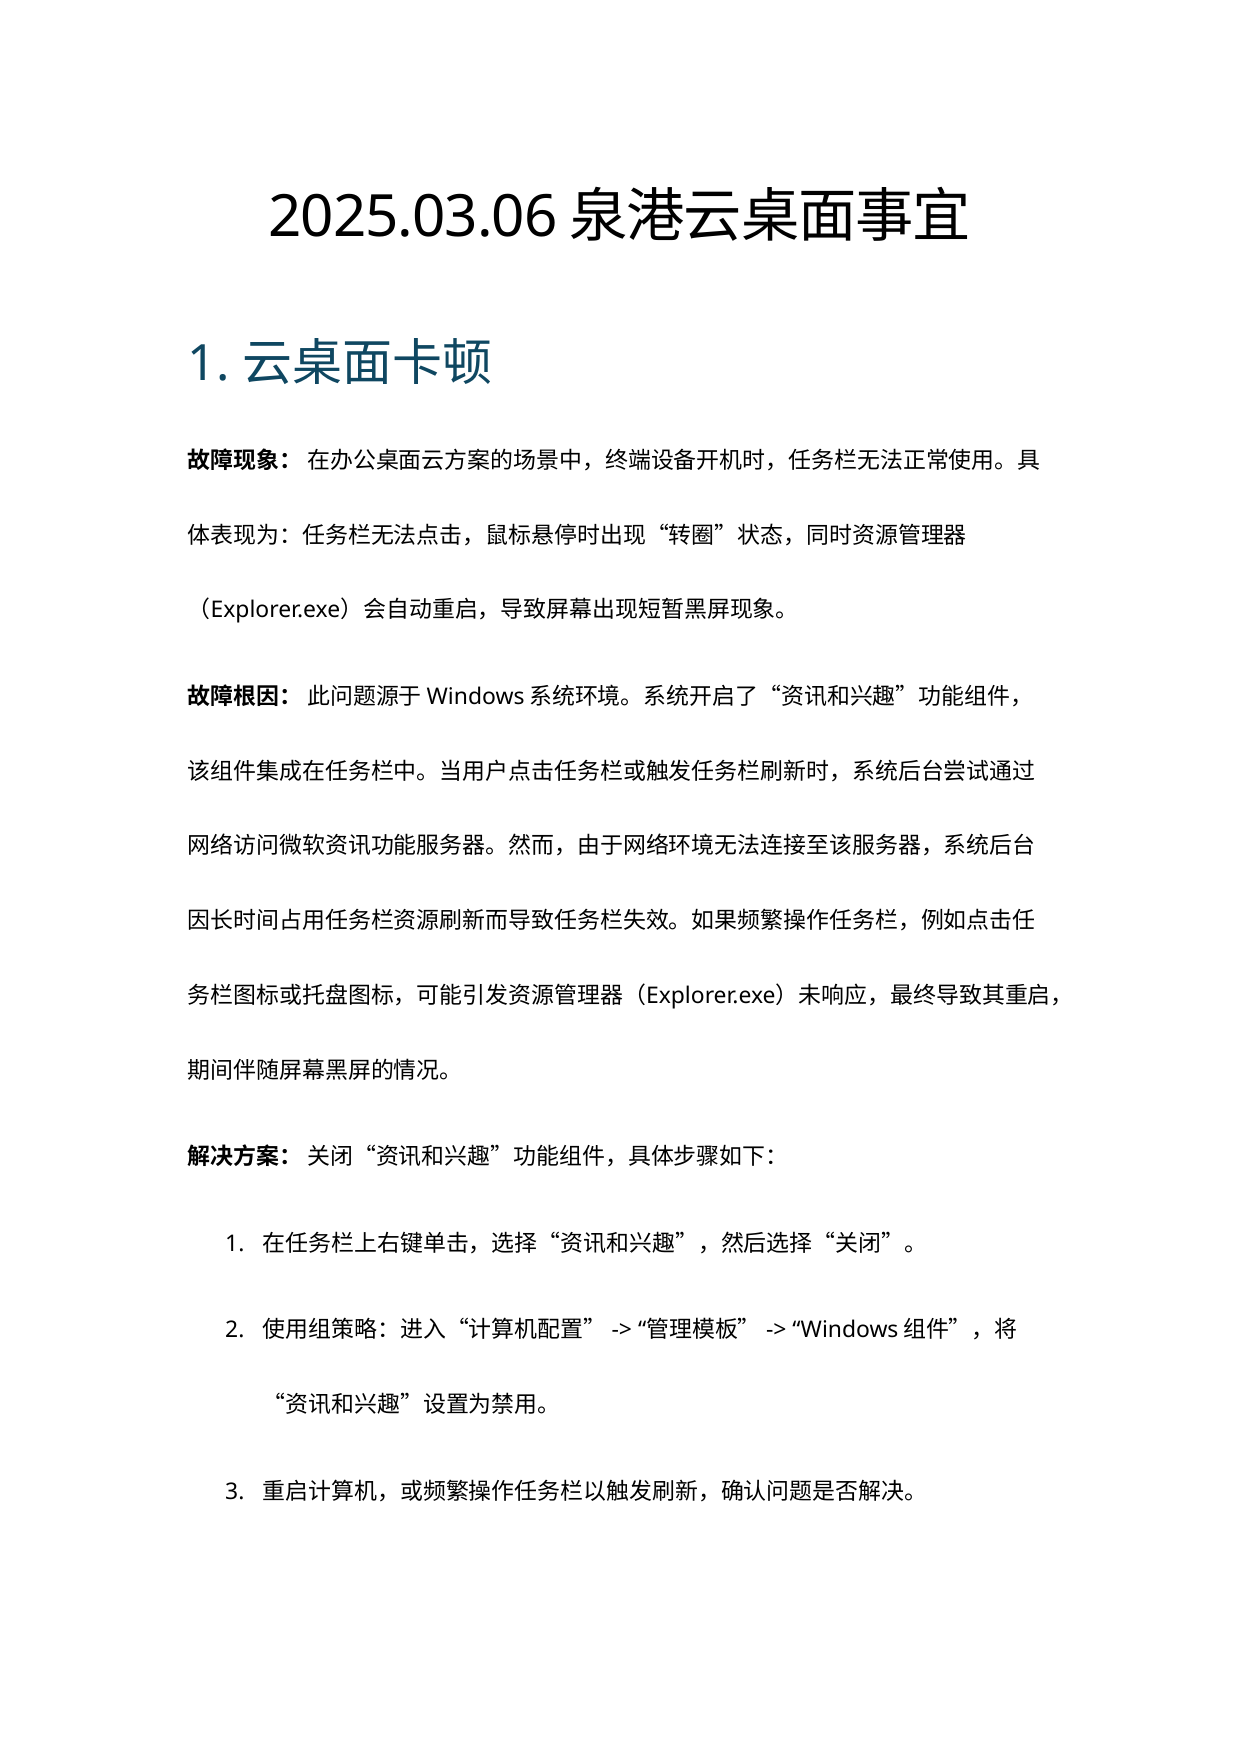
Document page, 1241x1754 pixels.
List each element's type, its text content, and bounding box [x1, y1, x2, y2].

title 2025.03.06泉港云桌面事宜 [187, 162, 1053, 259]
text 故障根因： 此问题源于Windows系统环境。系统开启了“资讯和兴趣”功能组件，该组件集成在任务栏中。当用户点击任务栏或触发任务栏刷新时，系统后台尝试通过网络访问微软资讯功能服务器。然而，由于网络环境无法连接至该服务器，系统后台因长时间占用任务栏资源刷新而导致任务栏失效。如果频繁操作任务栏，例如点击任务栏图标或托盘图标，可能引发资源管理器（Explorer.exe）未响应，最终导致其重启，期间伴随屏幕黑屏的情况。 [187, 662, 1053, 1101]
list 使用组策略：进入“计算机配置” -> “管理模板” -> “Windows组件”，将“资讯和兴趣”设置为禁用。 [225, 1295, 1053, 1435]
subtitle 1. 云桌面卡顿 [187, 309, 1053, 407]
text 故障现象： 在办公桌面云方案的场景中，终端设备开机时，任务栏无法正常使用。具体表现为：任务栏无法点击，鼠标悬停时出现“转圈”状态，同时资源管理器（Explorer.exe）会自动重启，导致屏幕出现短暂黑屏现象。 [187, 426, 1053, 641]
list 重启计算机，或频繁操作任务栏以触发刷新，确认问题是否解决。 [225, 1457, 1053, 1522]
text 解决方案： 关闭“资讯和兴趣”功能组件，具体步骤如下： [187, 1122, 1053, 1187]
list 在任务栏上右键单击，选择“资讯和兴趣”，然后选择“关闭”。 [225, 1209, 1053, 1274]
